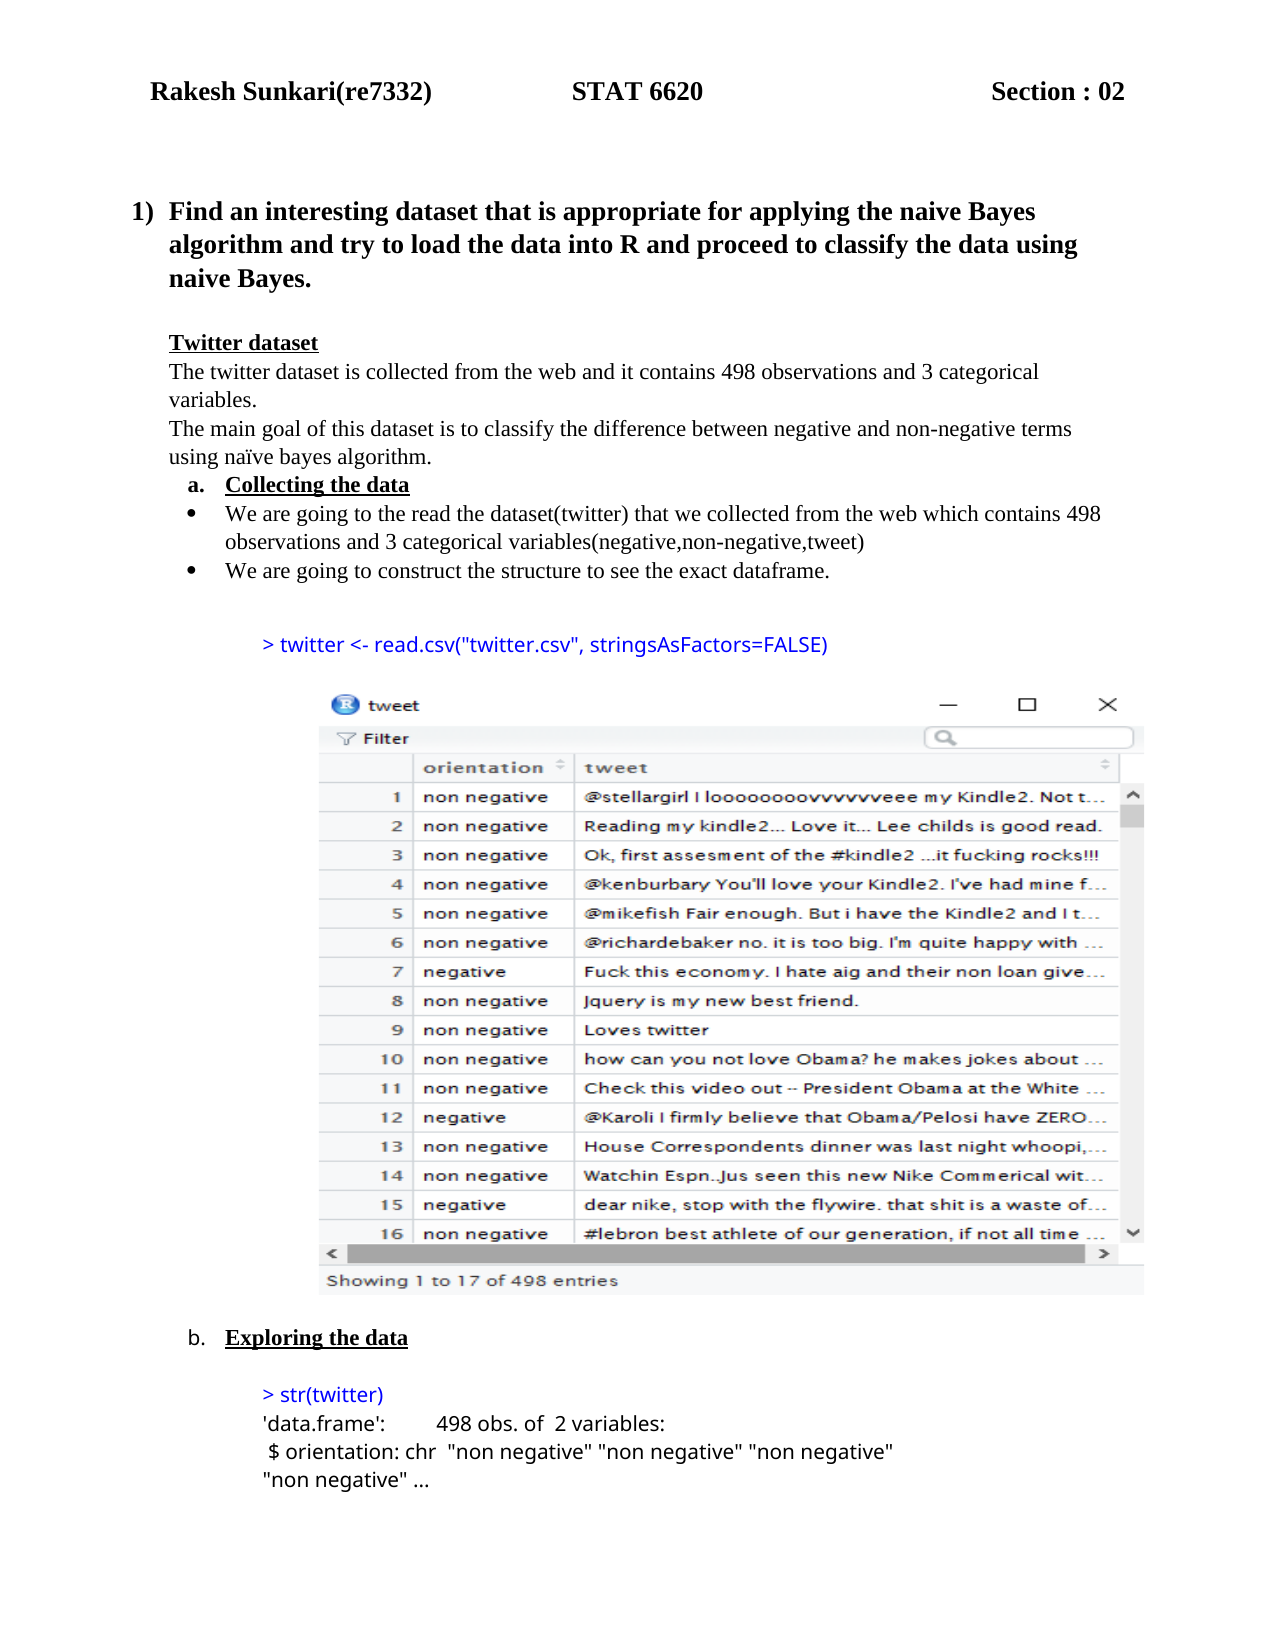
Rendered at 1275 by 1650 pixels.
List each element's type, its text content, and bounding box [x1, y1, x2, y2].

text > str(twitter) [150, 1380, 1125, 1409]
list We are going to construct the structure to see the exact dataframe. [187, 557, 1125, 583]
list The twitter dataset is collected from the web and it contains 498 observations and 3 categorical variables. [169, 358, 1125, 412]
list We are going to the read the dataset(twitter) that we collected from the web which contains 498 observations and 3 categorical variables(negative,non-negative,tweet) [187, 500, 1125, 555]
list Twitter dataset [169, 329, 1125, 356]
text 'data.frame': 498 obs. of 2 variables: [150, 1409, 1125, 1437]
list The main goal of this dataset is to classify the difference between negative and non-negative terms using naïve bayes algorithm. [169, 414, 1125, 469]
text $ orientation: chr "non negative" "non negative" "non negative" [150, 1437, 1125, 1466]
text "non negative" ... [150, 1466, 1125, 1494]
list Collecting the data [187, 471, 1125, 498]
picture [318, 687, 1145, 1295]
list Exploring the data [187, 1323, 1125, 1352]
text > twitter <- read.csv("twitter.csv", stringsAsFactors=FALSE) [150, 630, 1125, 659]
list Find an interesting dataset that is appropriate for applying the naive Bayes algorithm and try to load the data into R and proceed to classify the data using naive Bayes. [131, 195, 1125, 293]
